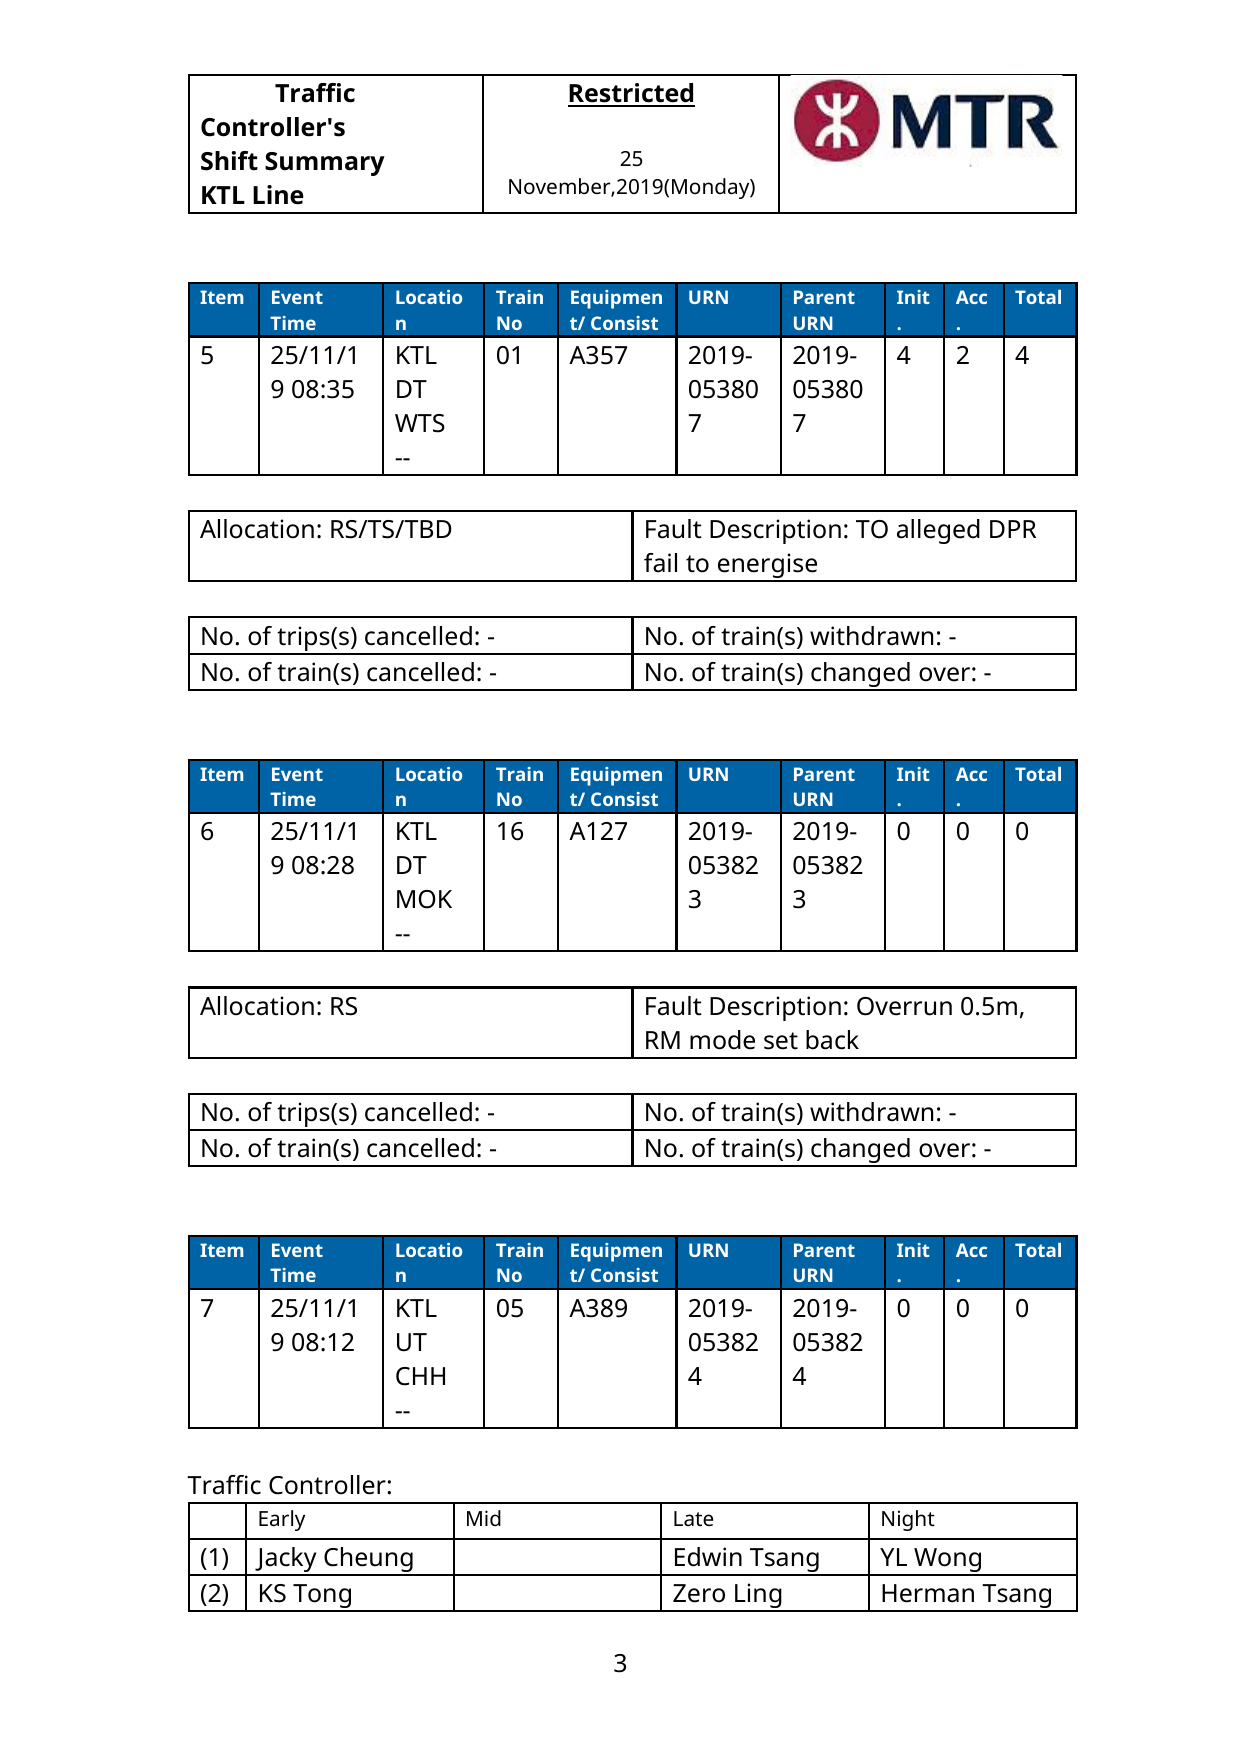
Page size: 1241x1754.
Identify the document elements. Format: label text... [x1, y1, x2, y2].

table_header Event Time [260, 1237, 382, 1288]
table_header Total [1005, 1237, 1075, 1288]
table_cell A357 [559, 338, 675, 474]
table_cell 01 [485, 338, 557, 474]
table_header Fault Description: TO alleged DPR fail to energise [634, 512, 1075, 580]
table_header URN [678, 284, 780, 335]
table_cell A127 [559, 814, 675, 950]
table_cell 25/11/19 08:28 [260, 814, 382, 950]
table_header Acc. [945, 761, 1003, 812]
table_header Event Time [260, 761, 382, 812]
table_cell 2019-053824 [782, 1290, 884, 1427]
table_header Total [1005, 761, 1075, 812]
table_cell KTL DT MOK -- [384, 814, 483, 950]
table_header Location [384, 1237, 483, 1288]
table_header No. of train(s) withdrawn: - [634, 618, 1075, 652]
table_header No. of train(s) withdrawn: - [634, 1095, 1075, 1129]
table_cell 25/11/19 08:35 [260, 338, 382, 474]
table_header Item [190, 1237, 258, 1288]
table_header No. of trips(s) cancelled: - [190, 1095, 631, 1129]
table_header Init. [886, 1237, 943, 1288]
table_cell 2019-053824 [678, 1290, 780, 1427]
table_header Train No [485, 1237, 557, 1288]
table_cell 16 [485, 814, 557, 950]
table_header Equipment/ Consist [559, 1237, 675, 1288]
table_header Acc. [945, 1237, 1003, 1288]
table_header Init. [886, 761, 943, 812]
table_cell No. of train(s) changed over: - [634, 655, 1075, 688]
table_header Parent URN [782, 284, 884, 335]
table_cell 0 [945, 814, 1003, 950]
table_header Train No [485, 284, 557, 335]
table_cell KTL UT CHH -- [384, 1290, 483, 1427]
table_header Allocation: RS [190, 989, 631, 1057]
table_cell 7 [190, 1290, 258, 1427]
table_header Fault Description: Overrun 0.5m, RM mode set back [634, 989, 1075, 1057]
table_cell 0 [886, 1290, 943, 1427]
table_cell No. of train(s) cancelled: - [190, 655, 631, 688]
table_header URN [678, 761, 780, 812]
table_header Item [190, 761, 258, 812]
table_header Allocation: RS/TS/TBD [190, 512, 631, 580]
table_header Equipment/ Consist [559, 761, 675, 812]
table_cell 0 [945, 1290, 1003, 1427]
table_header Event Time [260, 284, 382, 335]
table_cell 0 [1005, 814, 1075, 950]
table_cell No. of train(s) cancelled: - [190, 1131, 631, 1165]
table_cell 2019-053823 [678, 814, 780, 950]
table_header Train No [485, 761, 557, 812]
table_cell A389 [559, 1290, 675, 1427]
table_cell 0 [1005, 1290, 1075, 1427]
table_cell No. of train(s) changed over: - [634, 1131, 1075, 1165]
table_header No. of trips(s) cancelled: - [190, 618, 631, 652]
table_header Location [384, 761, 483, 812]
table_header Parent URN [782, 1237, 884, 1288]
table_header Equipment/ Consist [559, 284, 675, 335]
table_cell 4 [1005, 338, 1075, 474]
table_header Init. [886, 284, 943, 335]
table_header Item [190, 284, 258, 335]
table_header Location [384, 284, 483, 335]
table_cell 05 [485, 1290, 557, 1427]
table_header URN [678, 1237, 780, 1288]
table_cell 2019-053823 [782, 814, 884, 950]
table_cell 4 [886, 338, 943, 474]
table_cell 2019-053807 [678, 338, 780, 474]
table_cell 5 [190, 338, 258, 474]
table_cell 2 [945, 338, 1003, 474]
table_cell 25/11/19 08:12 [260, 1290, 382, 1427]
table_cell KTL DT WTS -- [384, 338, 483, 474]
table_cell 0 [886, 814, 943, 950]
picture [790, 75, 1063, 167]
table_header Acc. [945, 284, 1003, 335]
table_header Parent URN [782, 761, 884, 812]
table_cell 2019-053807 [782, 338, 884, 474]
table_header Total [1005, 284, 1075, 335]
table_cell 6 [190, 814, 258, 950]
